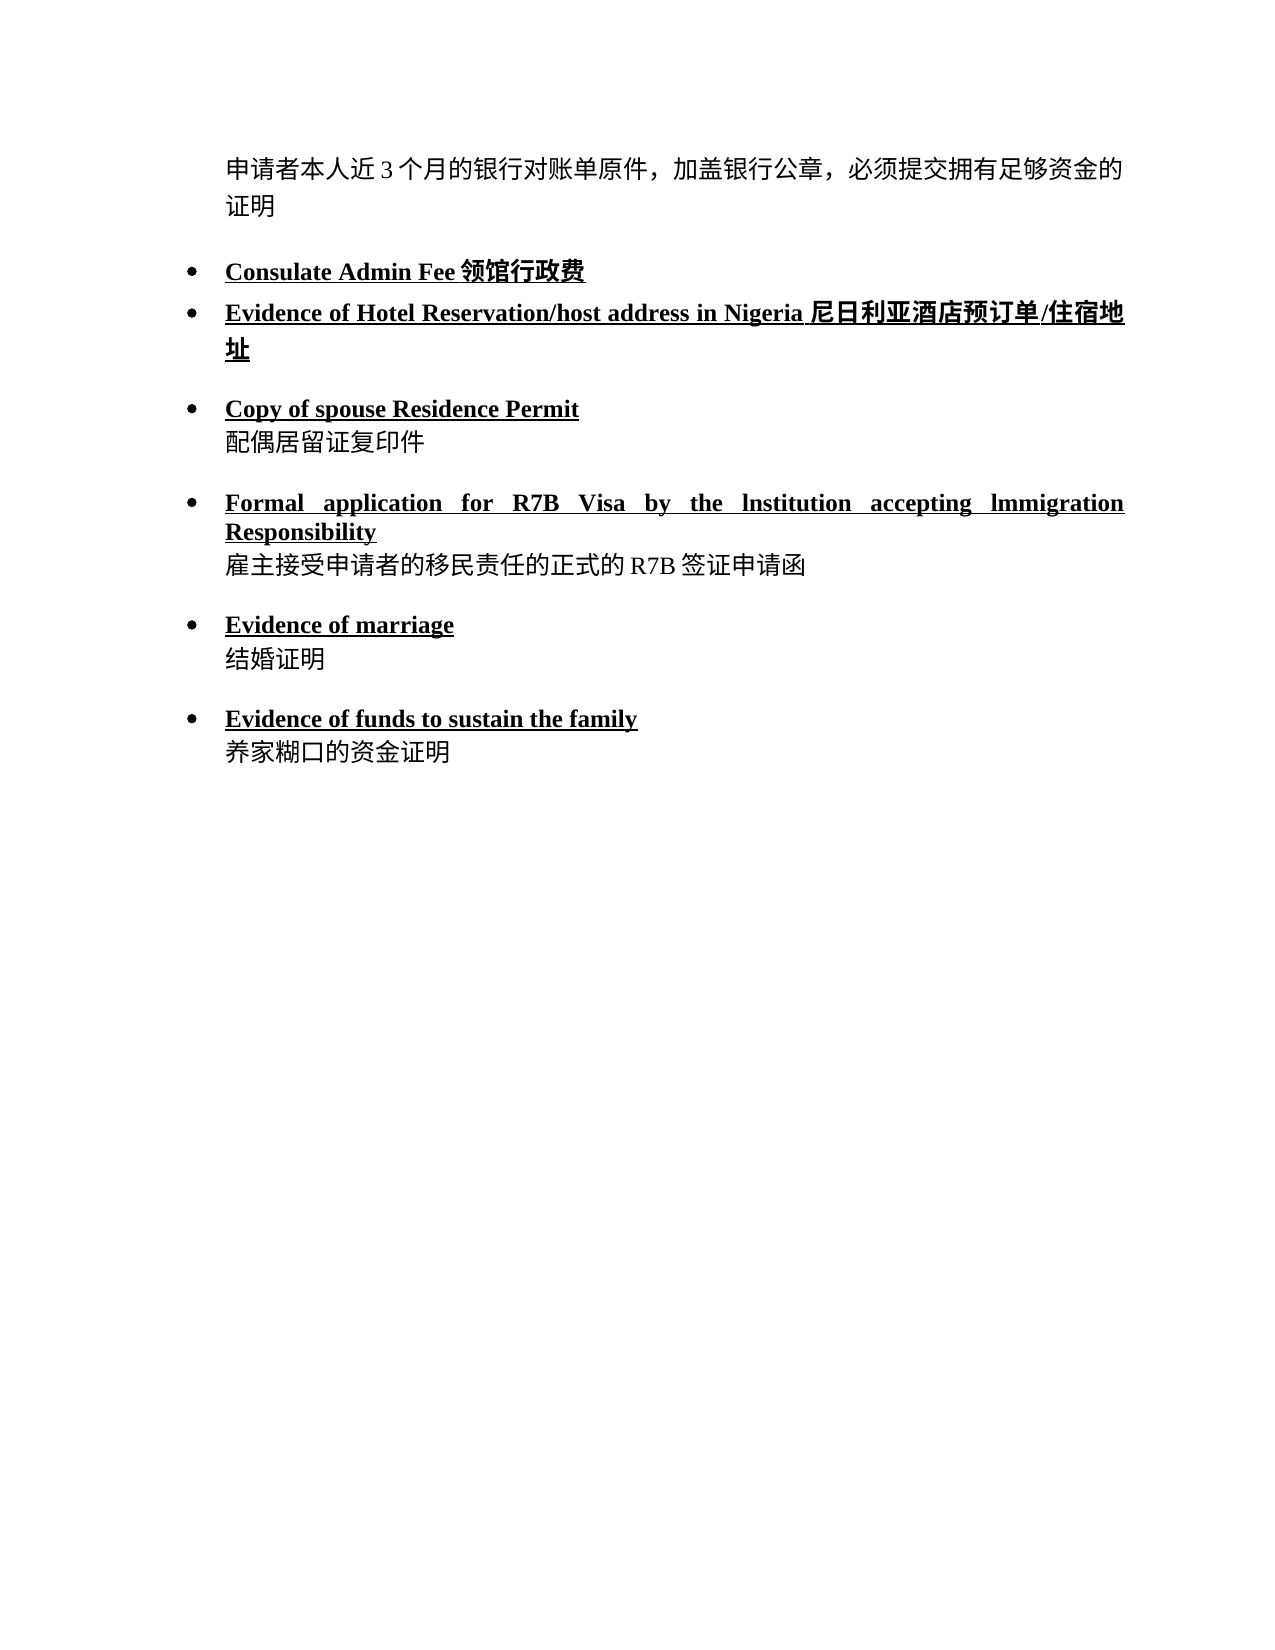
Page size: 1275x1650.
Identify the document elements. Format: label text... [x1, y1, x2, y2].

list Copy of spouse Residence Permit [187, 394, 1125, 423]
list Consulate Admin Fee领馆行政费 [187, 251, 1125, 287]
list Formal application for R7B Visa by the lnstitution accepting lmmigration Responsibility [187, 488, 1125, 545]
list Evidence of funds to sustain the family [187, 704, 1125, 733]
text 养家糊口的资金证明 [150, 733, 1125, 769]
list 雇主接受申请者的移民责任的正式的R7B签证申请函 [225, 545, 1125, 582]
list Evidence of marriage [187, 610, 1125, 639]
list 申请者本人近3个月的银行对账单原件，加盖银行公章，必须提交拥有足够资金的证明 [225, 150, 1125, 222]
list 结婚证明 [225, 639, 1125, 675]
list Evidence of Hotel Reservation/host address in Nigeria尼日利亚酒店预订单/住宿地址 [187, 293, 1125, 365]
list 配偶居留证复印件 [225, 423, 1125, 459]
